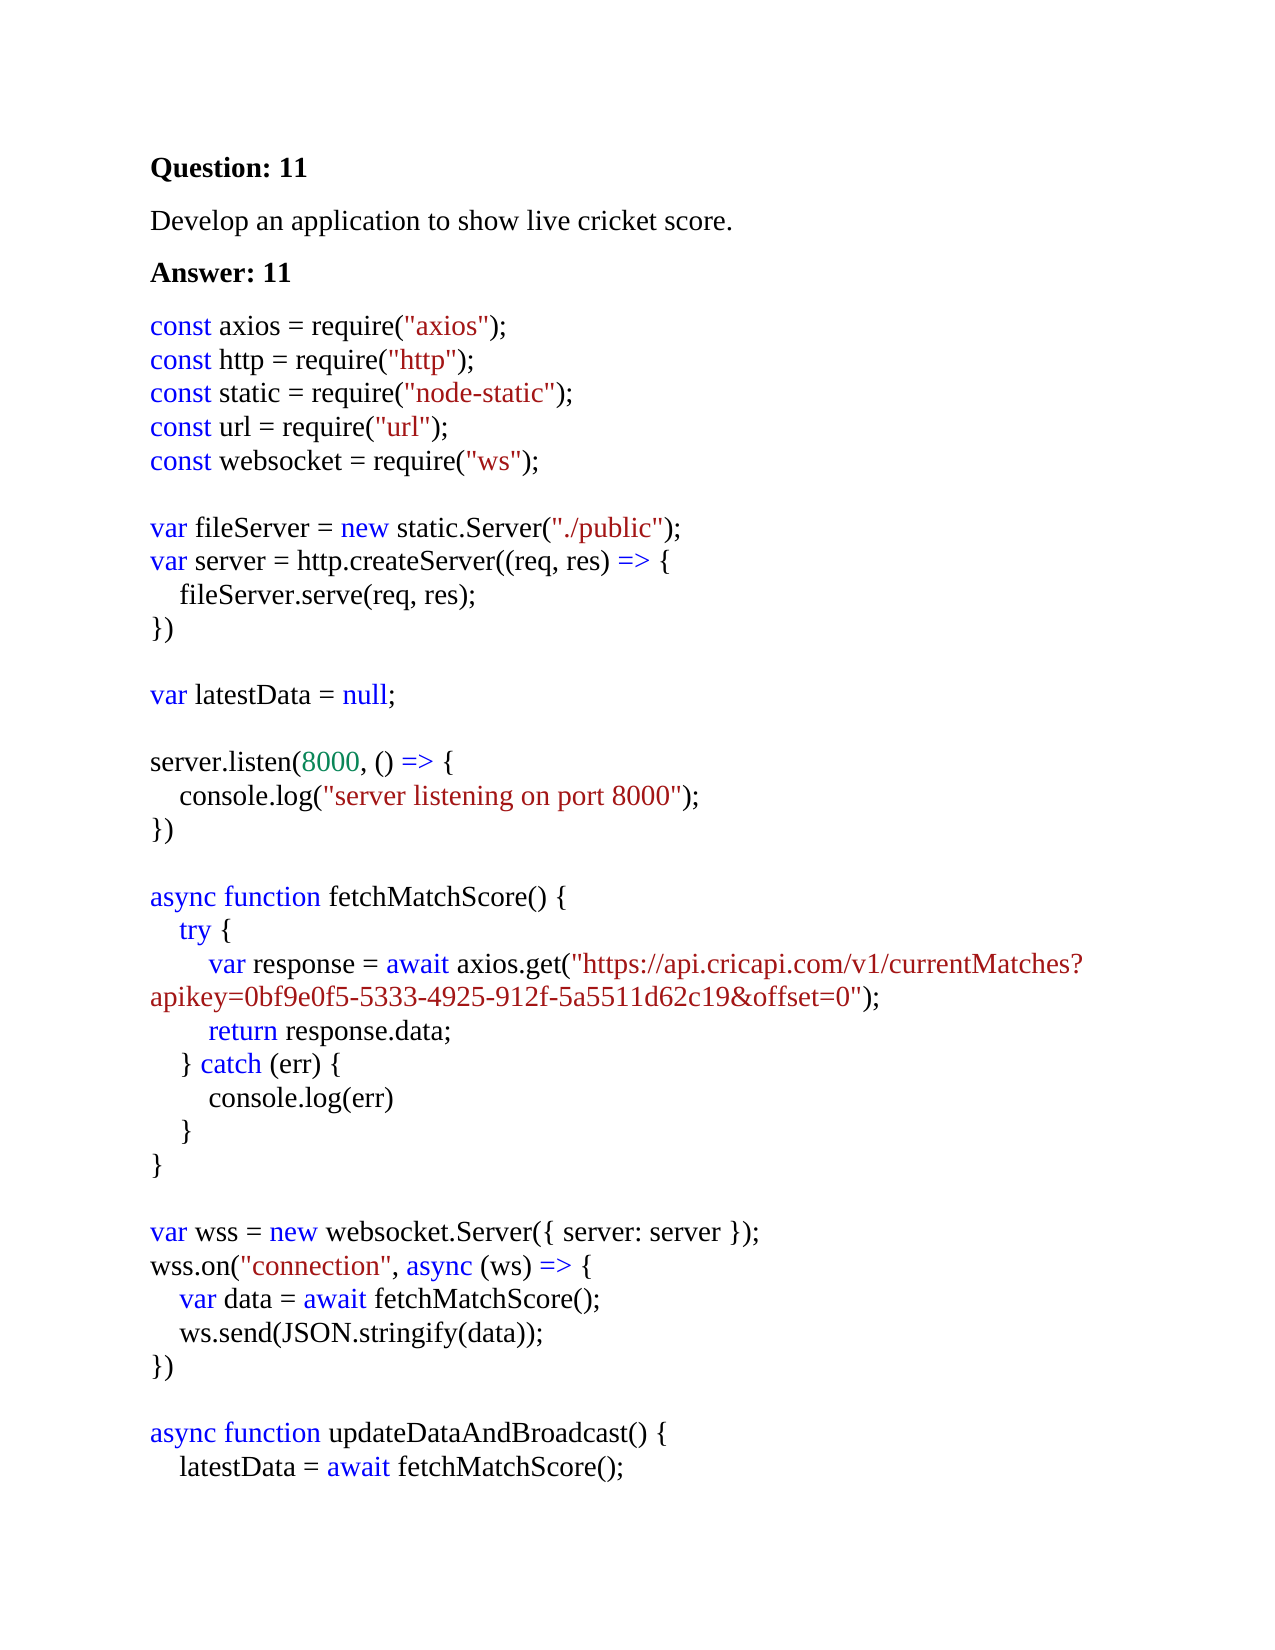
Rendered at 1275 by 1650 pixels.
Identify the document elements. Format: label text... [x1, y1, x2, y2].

text server.listen(8000, () => { [150, 744, 1125, 778]
text latestData = await fetchMatchScore(); [150, 1449, 1125, 1482]
text }) [150, 1348, 1125, 1382]
text console.log("server listening on port 8000"); [150, 778, 1125, 812]
text var response = await axios.get("https://api.cricapi.com/v1/currentMatches?apikey=0bf9e0f5-5333-4925-912f-5a5511d62c19&offset=0"); [150, 946, 1125, 1013]
text }) [150, 812, 1125, 845]
text var server = http.createServer((req, res) => { [150, 543, 1125, 577]
text const axios = require("axios"); [150, 308, 1125, 342]
text return response.data; [150, 1013, 1125, 1046]
text const static = require("node-static"); [150, 376, 1125, 409]
text ws.send(JSON.stringify(data)); [150, 1315, 1125, 1348]
text } [150, 1113, 1125, 1147]
text const url = require("url"); [150, 409, 1125, 443]
text const http = require("http"); [150, 342, 1125, 376]
text } catch (err) { [150, 1046, 1125, 1080]
text console.log(err) [150, 1080, 1125, 1113]
text wss.on("connection", async (ws) => { [150, 1248, 1125, 1281]
text var fileServer = new static.Server("./public"); [150, 510, 1125, 543]
text fileServer.serve(req, res); [150, 577, 1125, 610]
text async function fetchMatchScore() { [150, 879, 1125, 912]
text var wss = new websocket.Server({ server: server }); [150, 1214, 1125, 1248]
text var latestData = null; [150, 677, 1125, 711]
text Develop an application to show live cricket score. [150, 203, 1125, 236]
text async function updateDataAndBroadcast() { [150, 1415, 1125, 1449]
text } [150, 1147, 1125, 1181]
text Question: 11 [150, 150, 1125, 183]
text var data = await fetchMatchScore(); [150, 1281, 1125, 1315]
text try { [150, 912, 1125, 946]
text }) [150, 610, 1125, 644]
text const websocket = require("ws"); [150, 443, 1125, 476]
text Answer: 11 [150, 256, 1125, 289]
